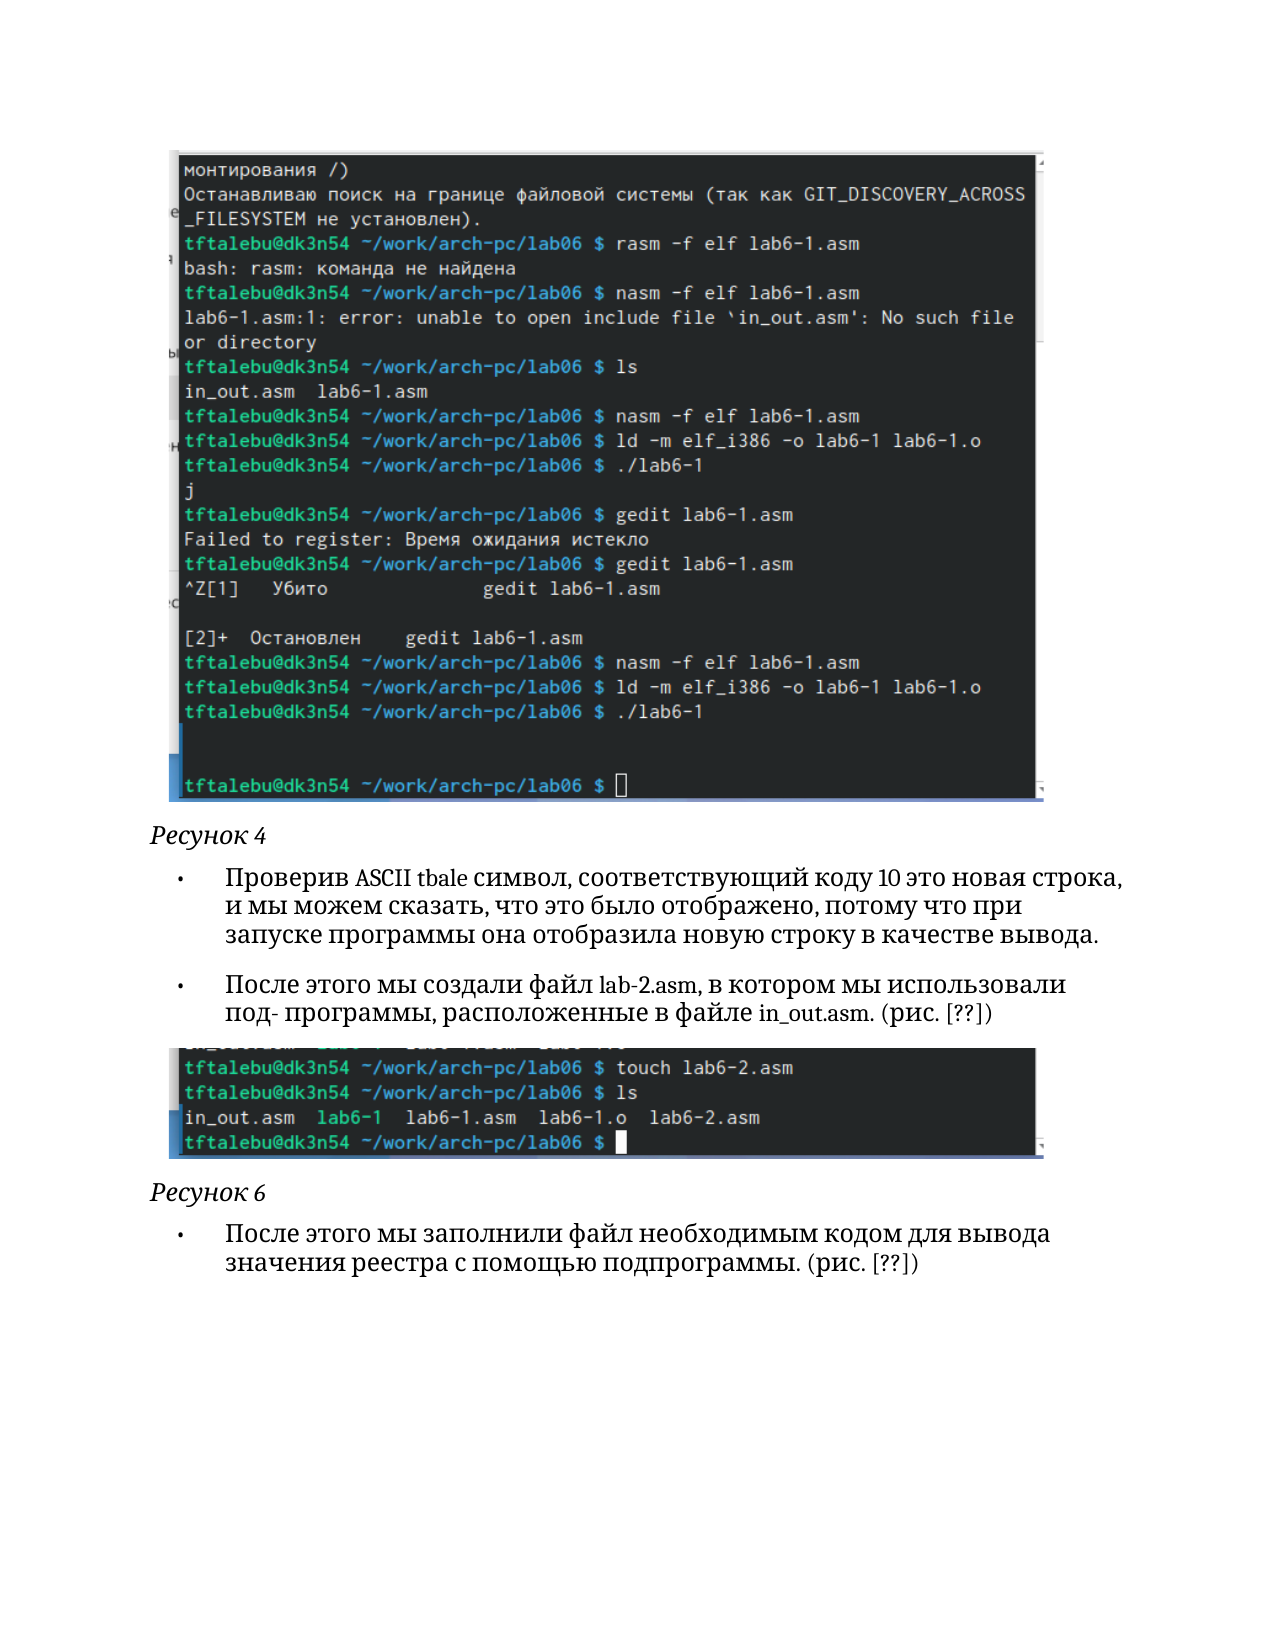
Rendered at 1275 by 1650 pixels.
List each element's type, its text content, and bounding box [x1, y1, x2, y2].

text Ресунок 4 [150, 822, 1125, 851]
picture [168, 150, 1044, 802]
list Проверив ASCII tbale символ, соответствующий коду 10 это новая строка, и мы можем сказать, что это было отображено, потому что при запуске программы она отобразила новую строку в качестве вывода. [175, 863, 1125, 950]
picture [168, 1048, 1044, 1159]
list После этого мы заполнили файл необходимым кодом для вывода значения реестра с помощью подпрограммы. (рис. [??]) [175, 1220, 1125, 1278]
text Ресунок 6 [150, 1179, 1125, 1208]
list После этого мы создали файл lab-2.asm, в котором мы использовали под- программы, расположенные в файле in_out.asm. (рис. [??]) [175, 971, 1125, 1028]
